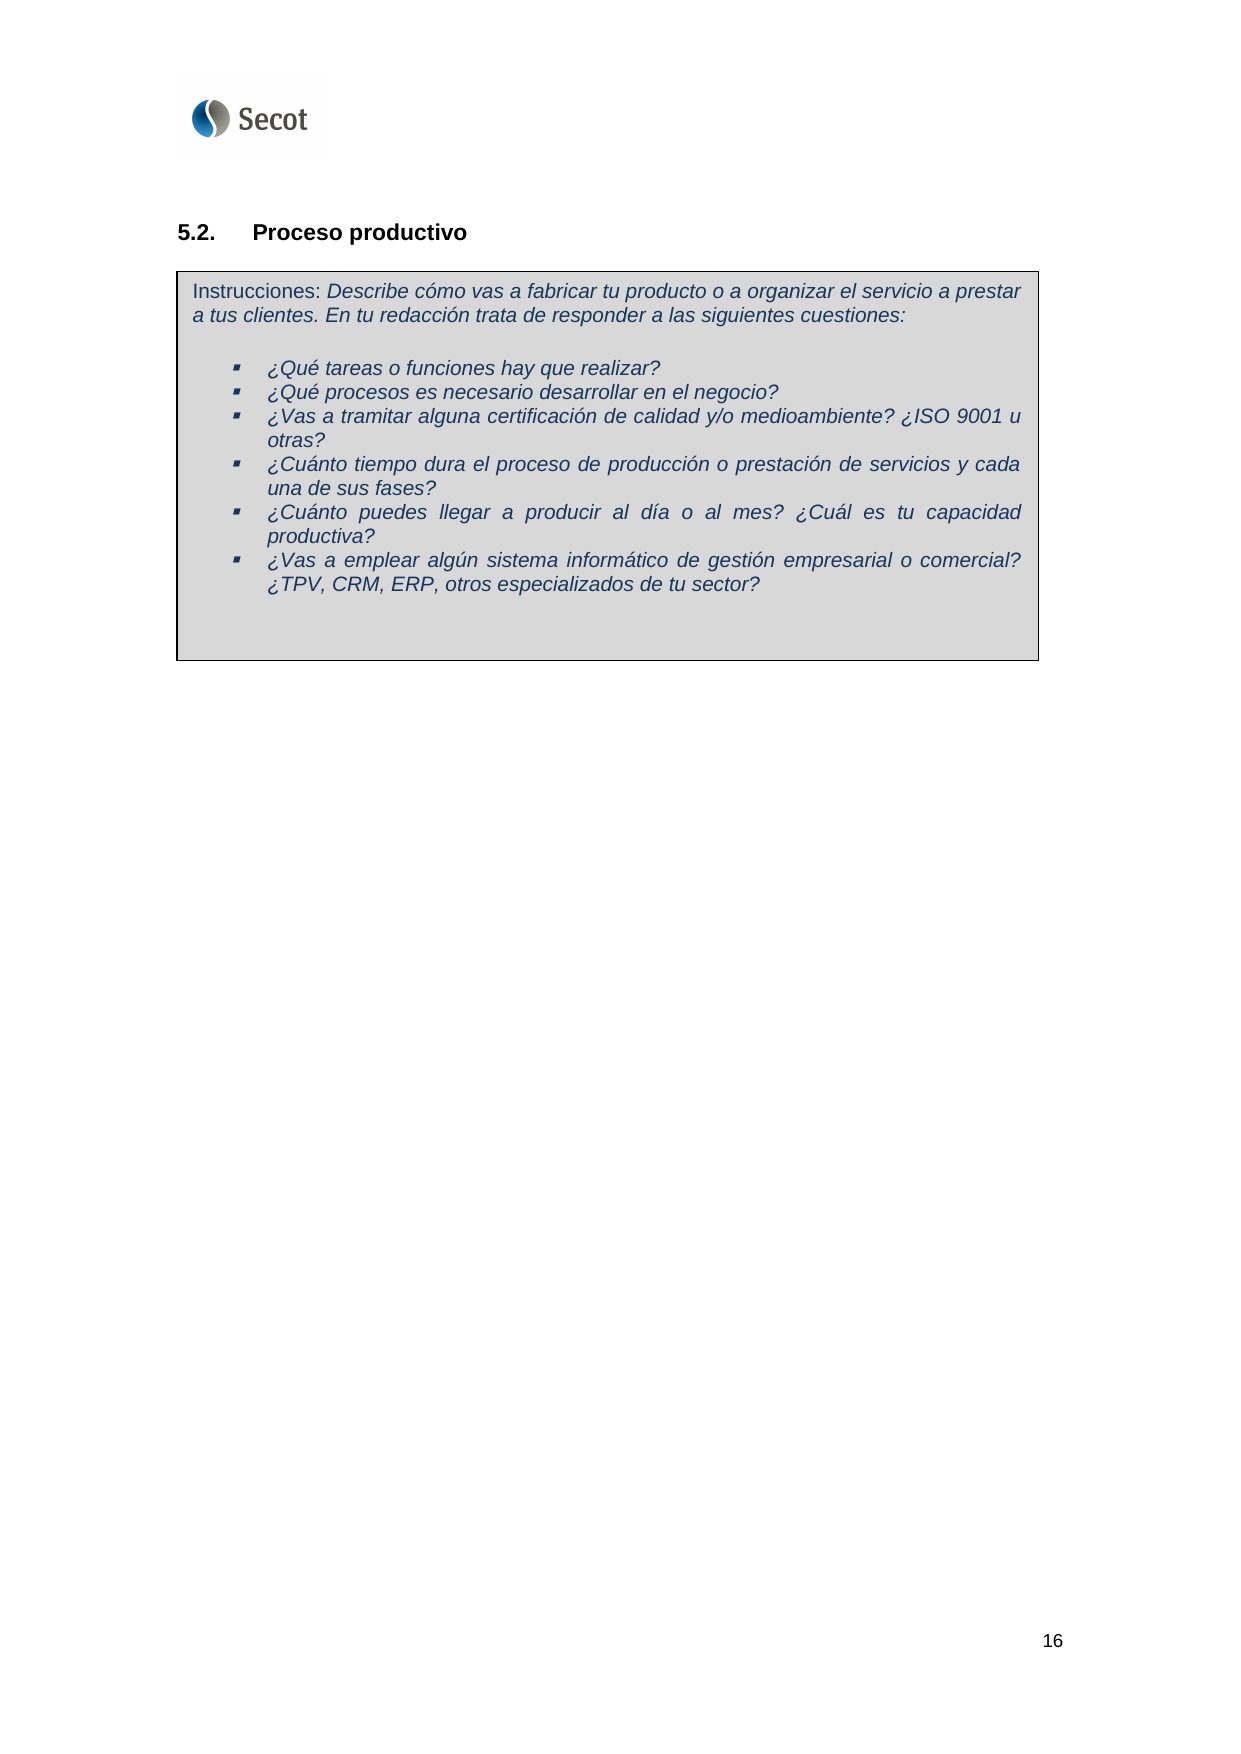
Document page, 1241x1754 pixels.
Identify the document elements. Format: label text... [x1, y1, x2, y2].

picture [177, 73, 328, 159]
list Proceso productivo [177, 219, 1063, 245]
